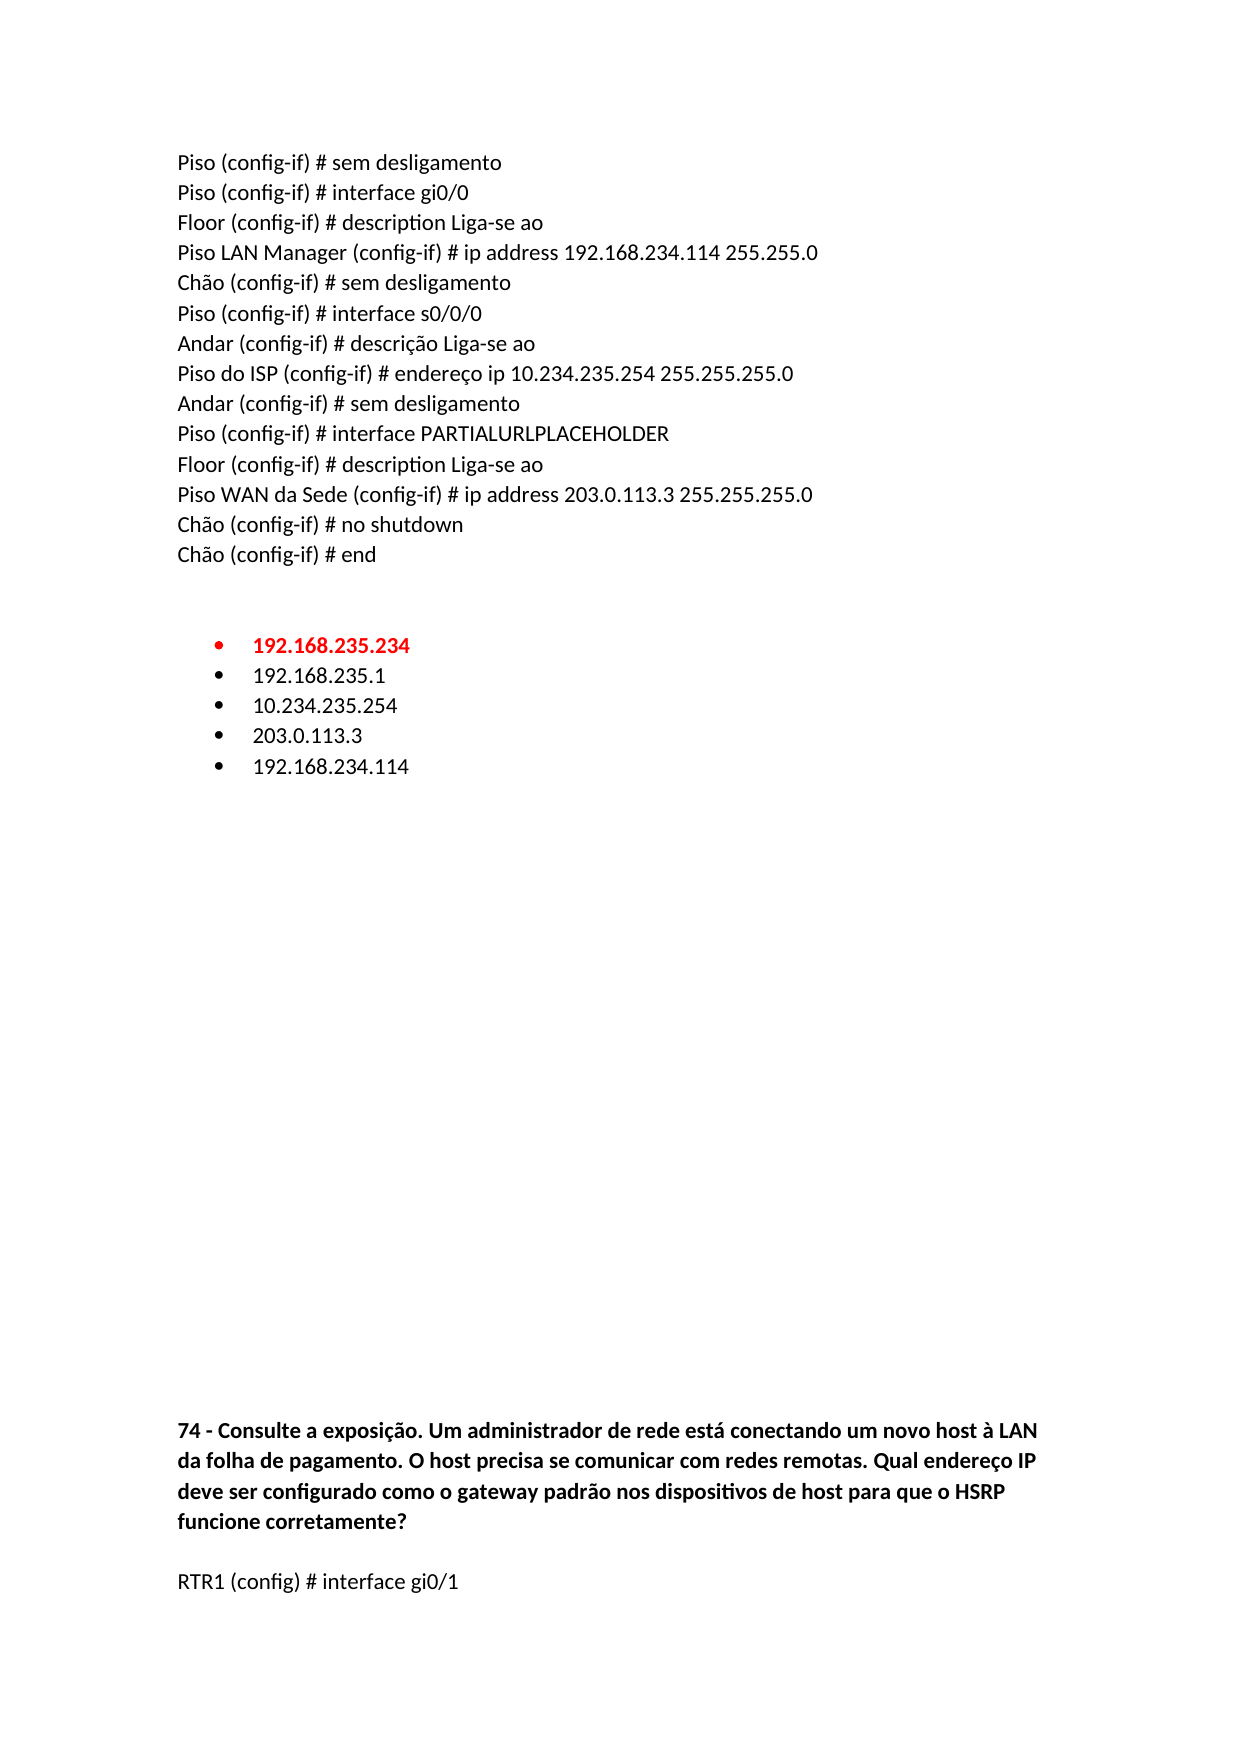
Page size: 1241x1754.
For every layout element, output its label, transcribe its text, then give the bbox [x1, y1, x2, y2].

list 10.234.235.254 [215, 691, 1063, 719]
text 74 - Consulte a exposição. Um administrador de rede está conectando um novo host à LAN da folha de pagamento. O host precisa se comunicar com redes remotas. Qual endereço IP deve ser configurado como o gateway padrão nos dispositivos de host para que o HSRP funcione corretamente? [177, 1416, 1063, 1535]
text Chão (config-if) # end [177, 540, 1063, 568]
list 192.168.234.114 [215, 752, 1063, 780]
text Piso do ISP (config-if) # endereço ip 10.234.235.254 255.255.255.0 [177, 359, 1063, 387]
text Piso (config-if) # sem desligamento [177, 148, 1063, 176]
text Andar (config-if) # sem desligamento [177, 389, 1063, 417]
text Chão (config-if) # no shutdown [177, 510, 1063, 538]
text Piso (config-if) # interface gi0/0 [177, 178, 1063, 206]
list 192.168.235.234 [215, 631, 1063, 659]
text Floor (config-if) # description Liga-se ao [177, 450, 1063, 478]
text Piso (config-if) # interface PARTIALURLPLACEHOLDER [177, 419, 1063, 447]
text Andar (config-if) # descrição Liga-se ao [177, 329, 1063, 357]
list 192.168.235.1 [215, 661, 1063, 689]
text Piso LAN Manager (config-if) # ip address 192.168.234.114 255.255.0 [177, 238, 1063, 266]
text RTR1 (config) # interface gi0/1 [177, 1567, 1063, 1595]
text Piso (config-if) # interface s0/0/0 [177, 299, 1063, 327]
text Chão (config-if) # sem desligamento [177, 268, 1063, 296]
text Floor (config-if) # description Liga-se ao [177, 208, 1063, 236]
text Piso WAN da Sede (config-if) # ip address 203.0.113.3 255.255.255.0 [177, 480, 1063, 508]
list 203.0.113.3 [215, 722, 1063, 749]
